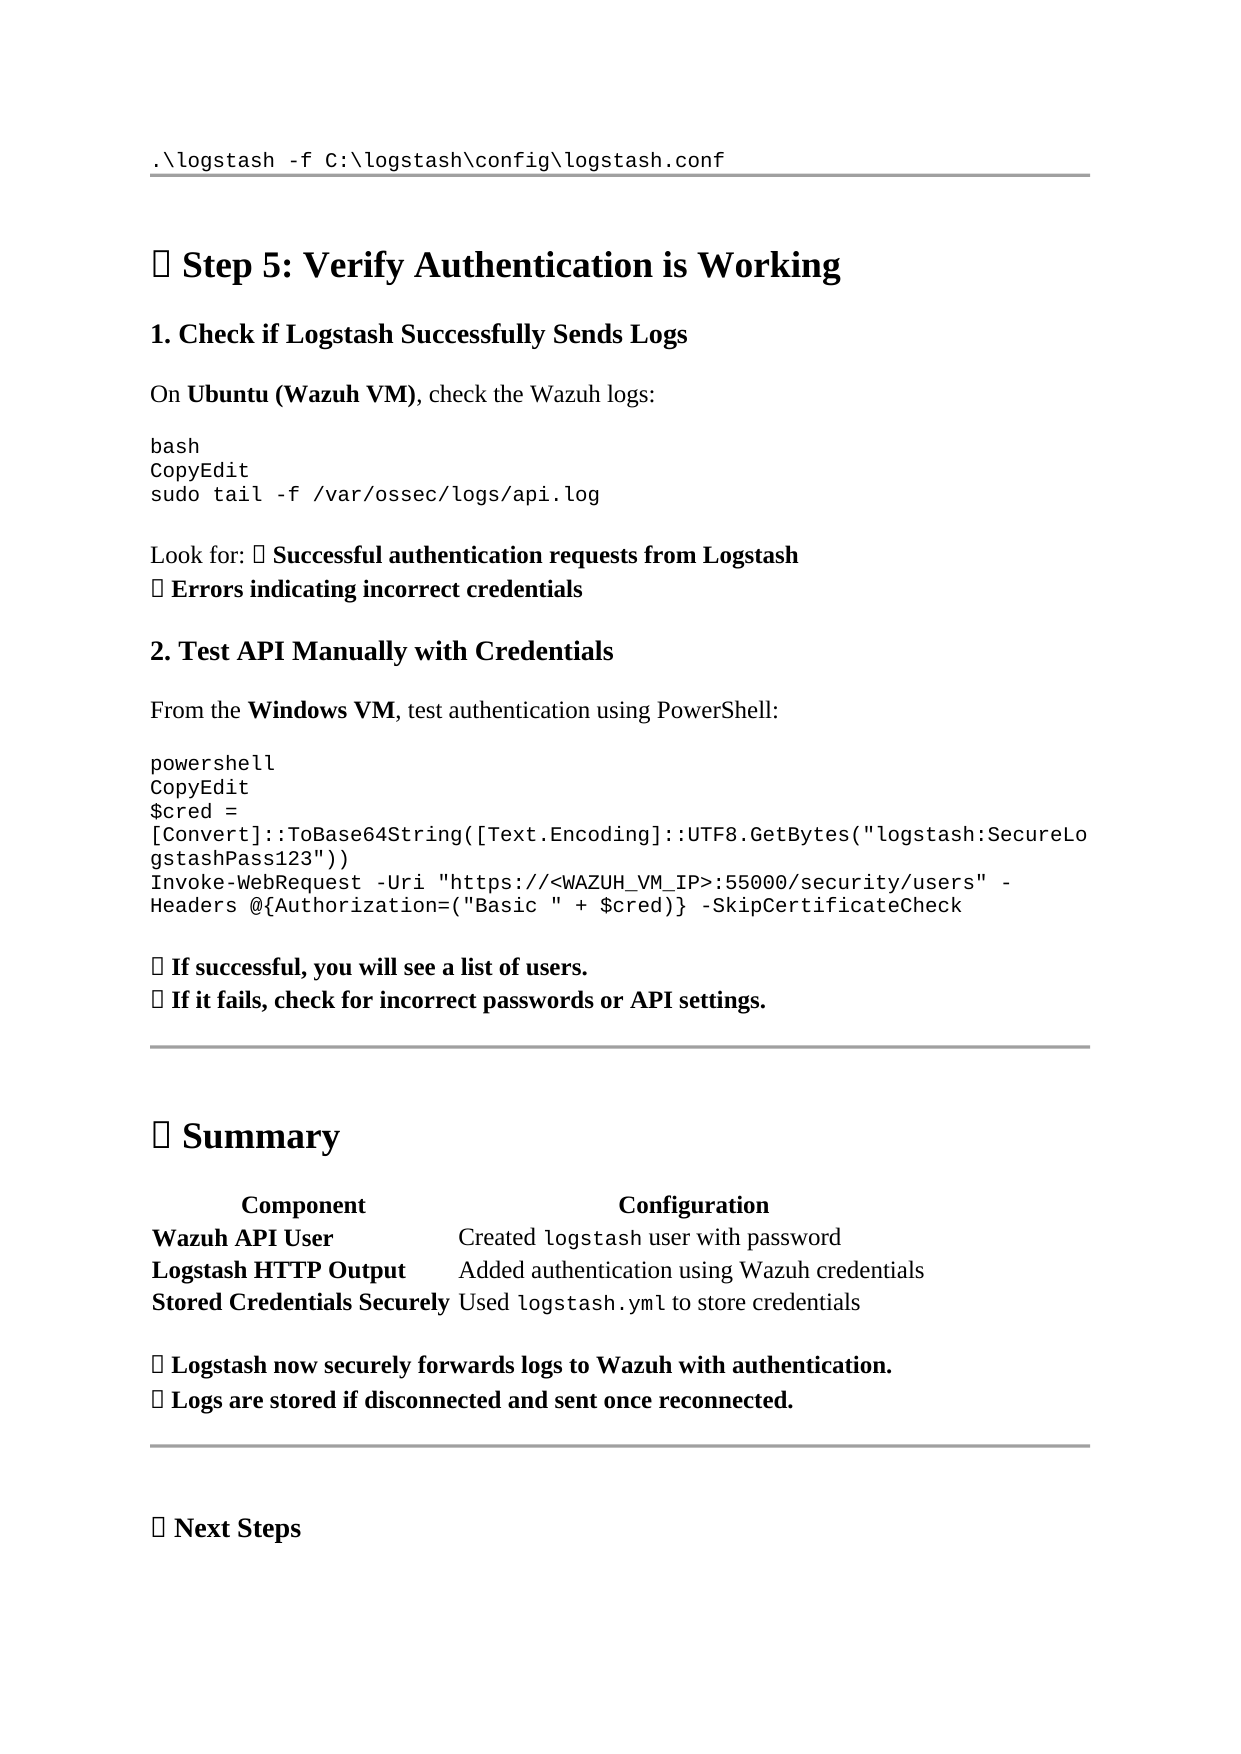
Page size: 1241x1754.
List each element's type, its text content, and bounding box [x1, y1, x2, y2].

text CopyEdit [150, 460, 1090, 484]
table_cell Created logstash user with password [456, 1221, 931, 1253]
text CopyEdit [150, 777, 1090, 801]
text ✅ If successful, you will see a list of users. ❌ If it fails, check for incorrect passwords or API settings. [150, 948, 1090, 1016]
table_cell Added authentication using Wazuh credentials [456, 1254, 931, 1285]
table_cell Stored Credentials Securely [150, 1285, 456, 1318]
text bash [150, 437, 1090, 460]
table_header Configuration [456, 1189, 931, 1221]
text 🔹 Step 5: Verify Authentication is Working [150, 237, 1090, 288]
text 🔹 Summary [150, 1109, 1090, 1160]
table_cell Wazuh API User [150, 1221, 456, 1253]
text Look for: ✅ Successful authentication requests from Logstash ❌ Errors indicating incorrect credentials [150, 537, 1090, 605]
text On Ubuntu (Wazuh VM), check the Wazuh logs: [150, 379, 1090, 407]
text From the Windows VM, test authentication using PowerShell: [150, 696, 1090, 724]
text ✅ Logstash now securely forwards logs to Wazuh with authentication. ✅ Logs are stored if disconnected and sent once reconnected. [150, 1347, 1090, 1415]
table_header Component [150, 1189, 456, 1221]
text .\logstash -f C:\logstash\config\logstash.conf [150, 150, 1090, 173]
text powershell [150, 753, 1090, 777]
text $cred = [Convert]::ToBase64String([Text.Encoding]::UTF8.GetBytes("logstash:SecureLogstashPass123")) [150, 801, 1090, 872]
text 🚀 Next Steps [150, 1508, 1090, 1546]
text 2. Test API Manually with Credentials [150, 634, 1090, 666]
table_cell Logstash HTTP Output [150, 1254, 456, 1285]
table_cell Used logstash.yml to store credentials [456, 1285, 931, 1318]
text sudo tail -f /var/ossec/logs/api.log [150, 484, 1090, 507]
text Invoke-WebRequest -Uri "https://<WAZUH_VM_IP>:55000/security/users" -Headers @{Authorization=("Basic " + $cred)} -SkipCertificateCheck [150, 872, 1090, 919]
text 1. Check if Logstash Successfully Sends Logs [150, 317, 1090, 349]
